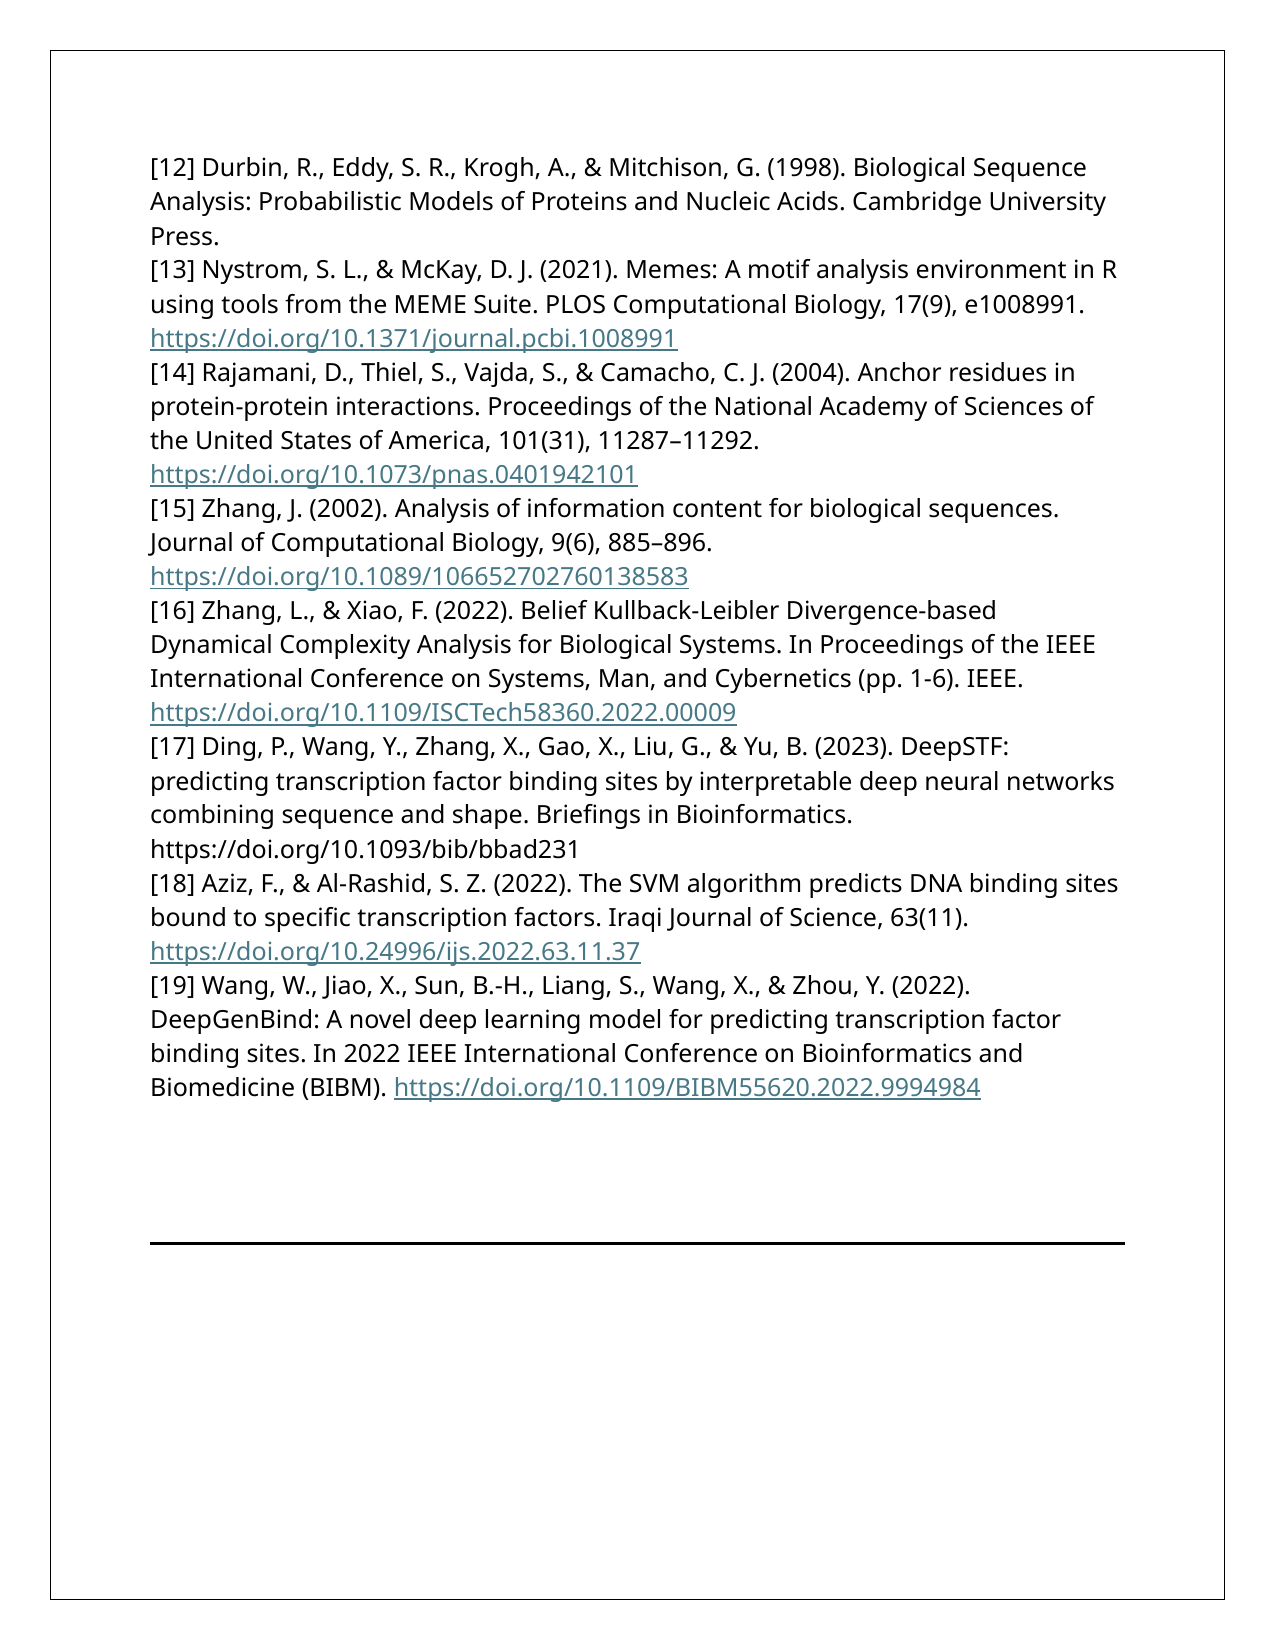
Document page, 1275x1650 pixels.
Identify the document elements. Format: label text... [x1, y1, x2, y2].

text [13] Nystrom, S. L., & McKay, D. J. (2021). Memes: A motif analysis environment in R using tools from the MEME Suite. PLOS Computational Biology, 17(9), e1008991. https://doi.org/10.1371/journal.pcbi.1008991 [150, 252, 1125, 354]
text [16] Zhang, L., & Xiao, F. (2022). Belief Kullback-Leibler Divergence-based Dynamical Complexity Analysis for Biological Systems. In Proceedings of the IEEE International Conference on Systems, Man, and Cybernetics (pp. 1-6). IEEE. https://doi.org/10.1109/ISCTech58360.2022.00009 [150, 593, 1125, 729]
text [18] Aziz, F., & Al-Rashid, S. Z. (2022). The SVM algorithm predicts DNA binding sites bound to specific transcription factors. Iraqi Journal of Science, 63(11). https://doi.org/10.24996/ijs.2022.63.11.37 [150, 865, 1125, 967]
text [12] Durbin, R., Eddy, S. R., Krogh, A., & Mitchison, G. (1998). Biological Sequence Analysis: Probabilistic Models of Proteins and Nucleic Acids. Cambridge University Press. [150, 150, 1125, 252]
text [15] Zhang, J. (2002). Analysis of information content for biological sequences. Journal of Computational Biology, 9(6), 885–896. https://doi.org/10.1089/106652702760138583 [150, 491, 1125, 593]
text [19] Wang, W., Jiao, X., Sun, B.-H., Liang, S., Wang, X., & Zhou, Y. (2022). DeepGenBind: A novel deep learning model for predicting transcription factor binding sites. In 2022 IEEE International Conference on Bioinformatics and Biomedicine (BIBM). https://doi.org/10.1109/BIBM55620.2022.9994984 [150, 967, 1125, 1104]
text [17] Ding, P., Wang, Y., Zhang, X., Gao, X., Liu, G., & Yu, B. (2023). DeepSTF: predicting transcription factor binding sites by interpretable deep neural networks combining sequence and shape. Briefings in Bioinformatics. https://doi.org/10.1093/bib/bbad231 [150, 729, 1125, 865]
text [14] Rajamani, D., Thiel, S., Vajda, S., & Camacho, C. J. (2004). Anchor residues in protein-protein interactions. Proceedings of the National Academy of Sciences of the United States of America, 101(31), 11287–11292. https://doi.org/10.1073/pnas.0401942101 [150, 354, 1125, 491]
